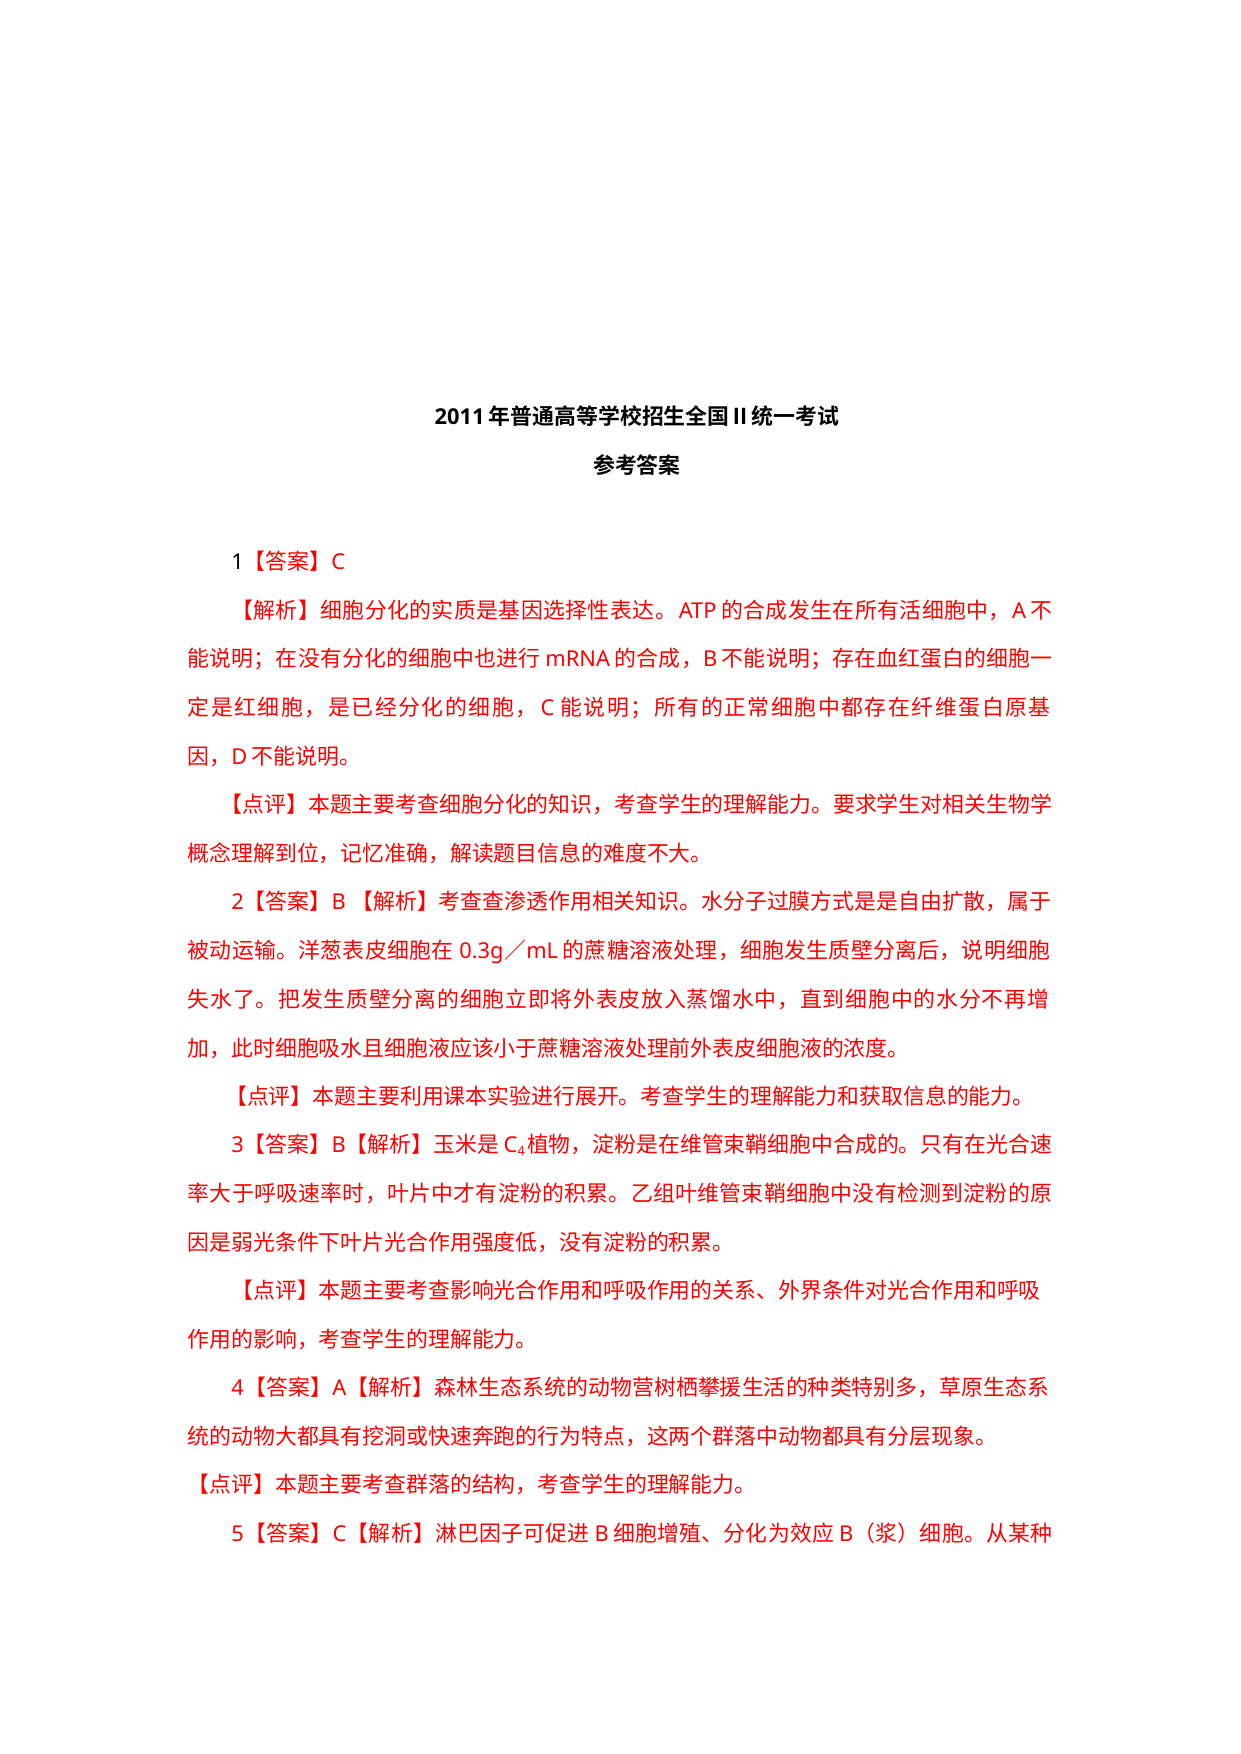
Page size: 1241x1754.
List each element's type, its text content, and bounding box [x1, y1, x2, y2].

text 【点评】本题主要考查群落的结构，考查学生的理解能力。 [187, 1467, 1053, 1499]
text 参考答案 [187, 447, 1053, 480]
text 1【答案】C [187, 544, 1053, 576]
text 【点评】本题主要考查影响光合作用和呼吸作用的关系、外界条件对光合作用和呼吸作用的影响，考查学生的理解能力。 [187, 1273, 1053, 1354]
text 【解析】细胞分化的实质是基因选择性表达。ATP的合成发生在所有活细胞中，A不能说明；在没有分化的细胞中也进行mRNA的合成，B不能说明；存在血红蛋白的细胞一定是红细胞，是已经分化的细胞，C能说明；所有的正常细胞中都存在纤维蛋白原基因，D不能说明。 [187, 592, 1053, 771]
text 3【答案】B【解析】玉米是C4植物，淀粉是在维管束鞘细胞中合成的。只有在光合速率大于呼吸速率时，叶片中才有淀粉的积累。乙组叶维管束鞘细胞中没有检测到淀粉的原因是弱光条件下叶片光合作用强度低，没有淀粉的积累。 [187, 1127, 1053, 1257]
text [187, 1515, 1053, 1548]
text 【点评】本题主要考查细胞分化的知识，考查学生的理解能力。要求学生对相关生物学概念理解到位，记忆准确，解读题目信息的难度不大。 [187, 787, 1053, 868]
text 2011年普通高等学校招生全国Ⅱ统一考试 [187, 399, 1053, 431]
text 4【答案】A【解析】森林生态系统的动物营树栖攀援生活的种类特别多，草原生态系统的动物大都具有挖洞或快速奔跑的行为特点，这两个群落中动物都具有分层现象。 [187, 1370, 1053, 1451]
text 【点评】本题主要利用课本实验进行展开。考查学生的理解能力和获取信息的能力。 [187, 1078, 1053, 1111]
text 2【答案】B 【解析】考查查渗透作用相关知识。水分子过膜方式是是自由扩散，属于被动运输。洋葱表皮细胞在0.3g／mL的蔗糖溶液处理，细胞发生质壁分离后，说明细胞失水了。把发生质壁分离的细胞立即将外表皮放入蒸馏水中，直到细胞中的水分不再增加，此时细胞吸水且细胞液应该小于蔗糖溶液处理前外表皮细胞液的浓度。 [187, 884, 1053, 1063]
